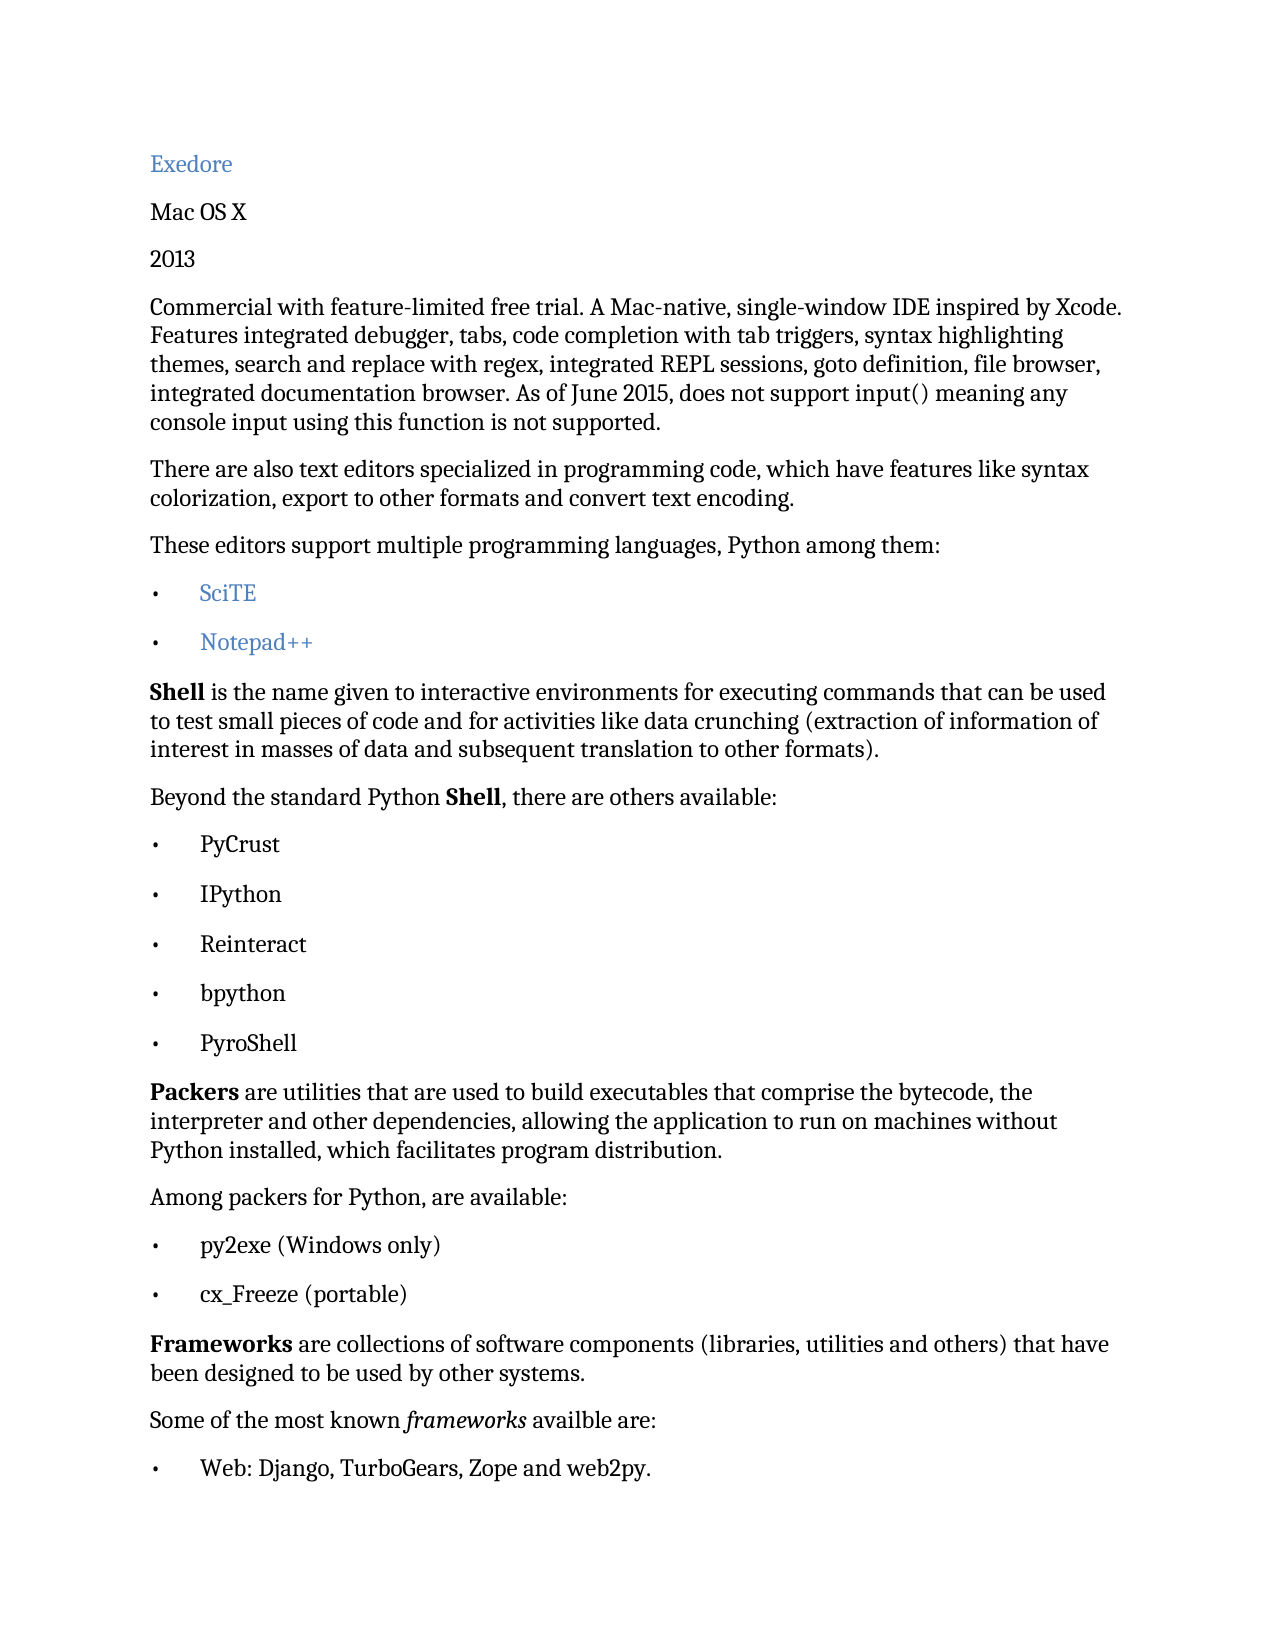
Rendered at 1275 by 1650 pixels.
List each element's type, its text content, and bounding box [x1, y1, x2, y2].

text Among packers for Python, are available: [150, 1183, 1125, 1212]
text Shell is the name given to interactive environments for executing commands that can be used to test small pieces of code and for activities like data crunching (extraction of information of interest in masses of data and subsequent translation to other formats). [150, 678, 1125, 764]
list PyroShell [150, 1029, 1125, 1057]
text Exedore [150, 150, 1125, 179]
text Mac OS X [150, 197, 1125, 226]
text Some of the most known frameworks availble are: [150, 1406, 1125, 1435]
list Reinteract [150, 929, 1125, 958]
text There are also text editors specialized in programming code, which have features like syntax colorization, export to other formats and convert text encoding. [150, 455, 1125, 512]
list SciTE [150, 579, 1125, 607]
list PyCrust [150, 830, 1125, 859]
text Beyond the standard Python Shell, there are others available: [150, 783, 1125, 812]
text These editors support multiple programming languages​​, Python among them: [150, 531, 1125, 560]
list py2exe (Windows only) [150, 1231, 1125, 1259]
list cx_Freeze (portable) [150, 1280, 1125, 1309]
list Web: Django, TurboGears, Zope and web2py. [150, 1454, 1125, 1482]
list bpython [150, 979, 1125, 1008]
text Frameworks are collections of software components (libraries, utilities and others) that have been designed to be used by other systems. [150, 1330, 1125, 1387]
text Commercial with feature-limited free trial. A Mac-native, single-window IDE inspired by Xcode. Features integrated debugger, tabs, code completion with tab triggers, syntax highlighting themes, search and replace with regex, integrated REPL sessions, goto definition, file browser, integrated documentation browser. As of June 2015, does not support input() meaning any console input using this function is not supported. [150, 292, 1125, 436]
text 2013 [150, 245, 1125, 274]
list IPython [150, 880, 1125, 909]
list Notepad++ [150, 628, 1125, 657]
